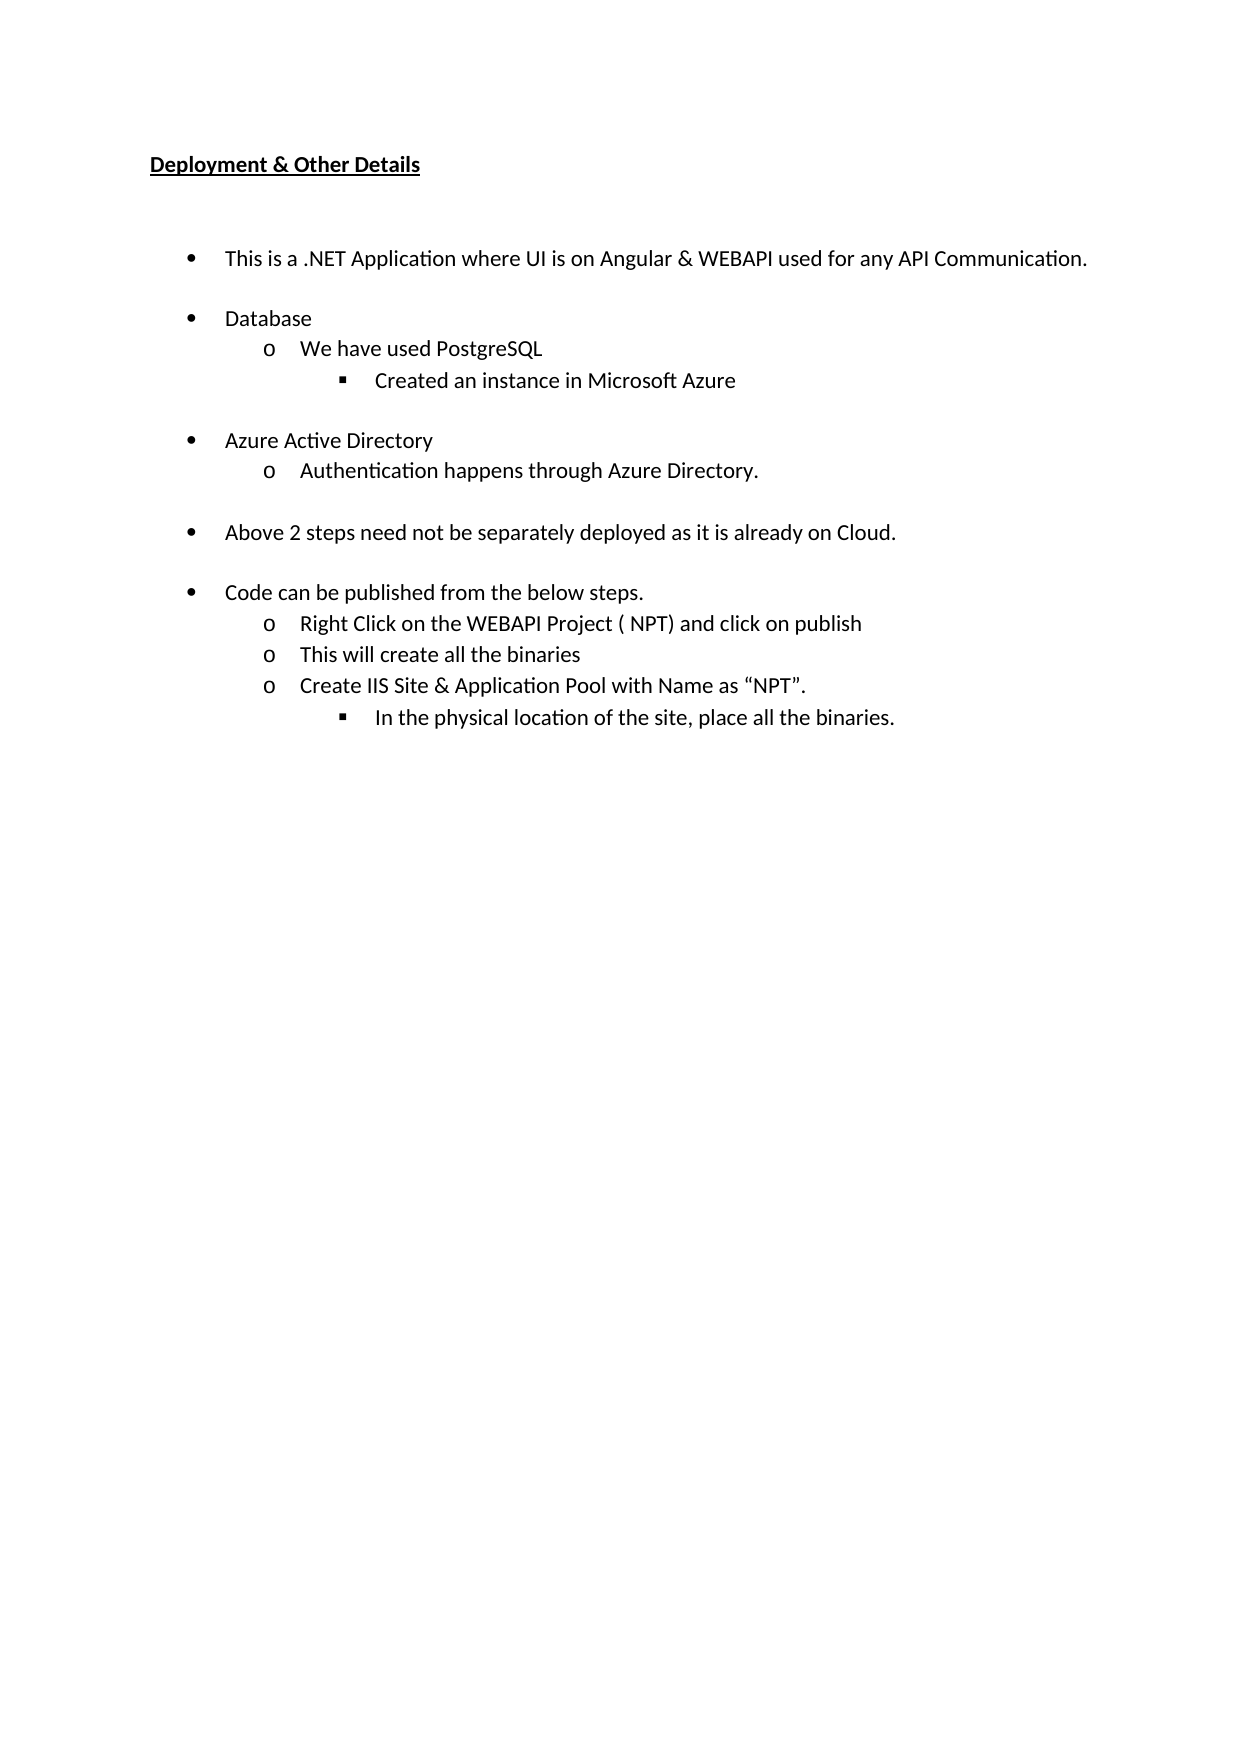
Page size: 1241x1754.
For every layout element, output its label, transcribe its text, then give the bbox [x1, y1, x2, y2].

list This is a .NET Application where UI is on Angular & WEBAPI used for any API Communication. [187, 244, 1090, 272]
list Create IIS Site & Application Pool with Name as “NPT”. [262, 672, 1090, 701]
text Deployment & Other Details [150, 150, 1090, 178]
list Database [187, 304, 1090, 332]
list Code can be published from the below steps. [187, 578, 1090, 607]
list Above 2 steps need not be separately deployed as it is already on Cloud. [187, 518, 1090, 546]
list Azure Active Directory [187, 426, 1090, 454]
list Authentication happens through Azure Directory. [262, 456, 1090, 486]
list We have used PostgreSQL [262, 334, 1090, 363]
list Created an instance in Microsoft Azure [337, 366, 1090, 394]
list Right Click on the WEBAPI Project ( NPT) and click on publish [262, 609, 1090, 638]
list In the physical location of the site, place all the binaries. [337, 703, 1090, 731]
list This will create all the binaries [262, 640, 1090, 669]
